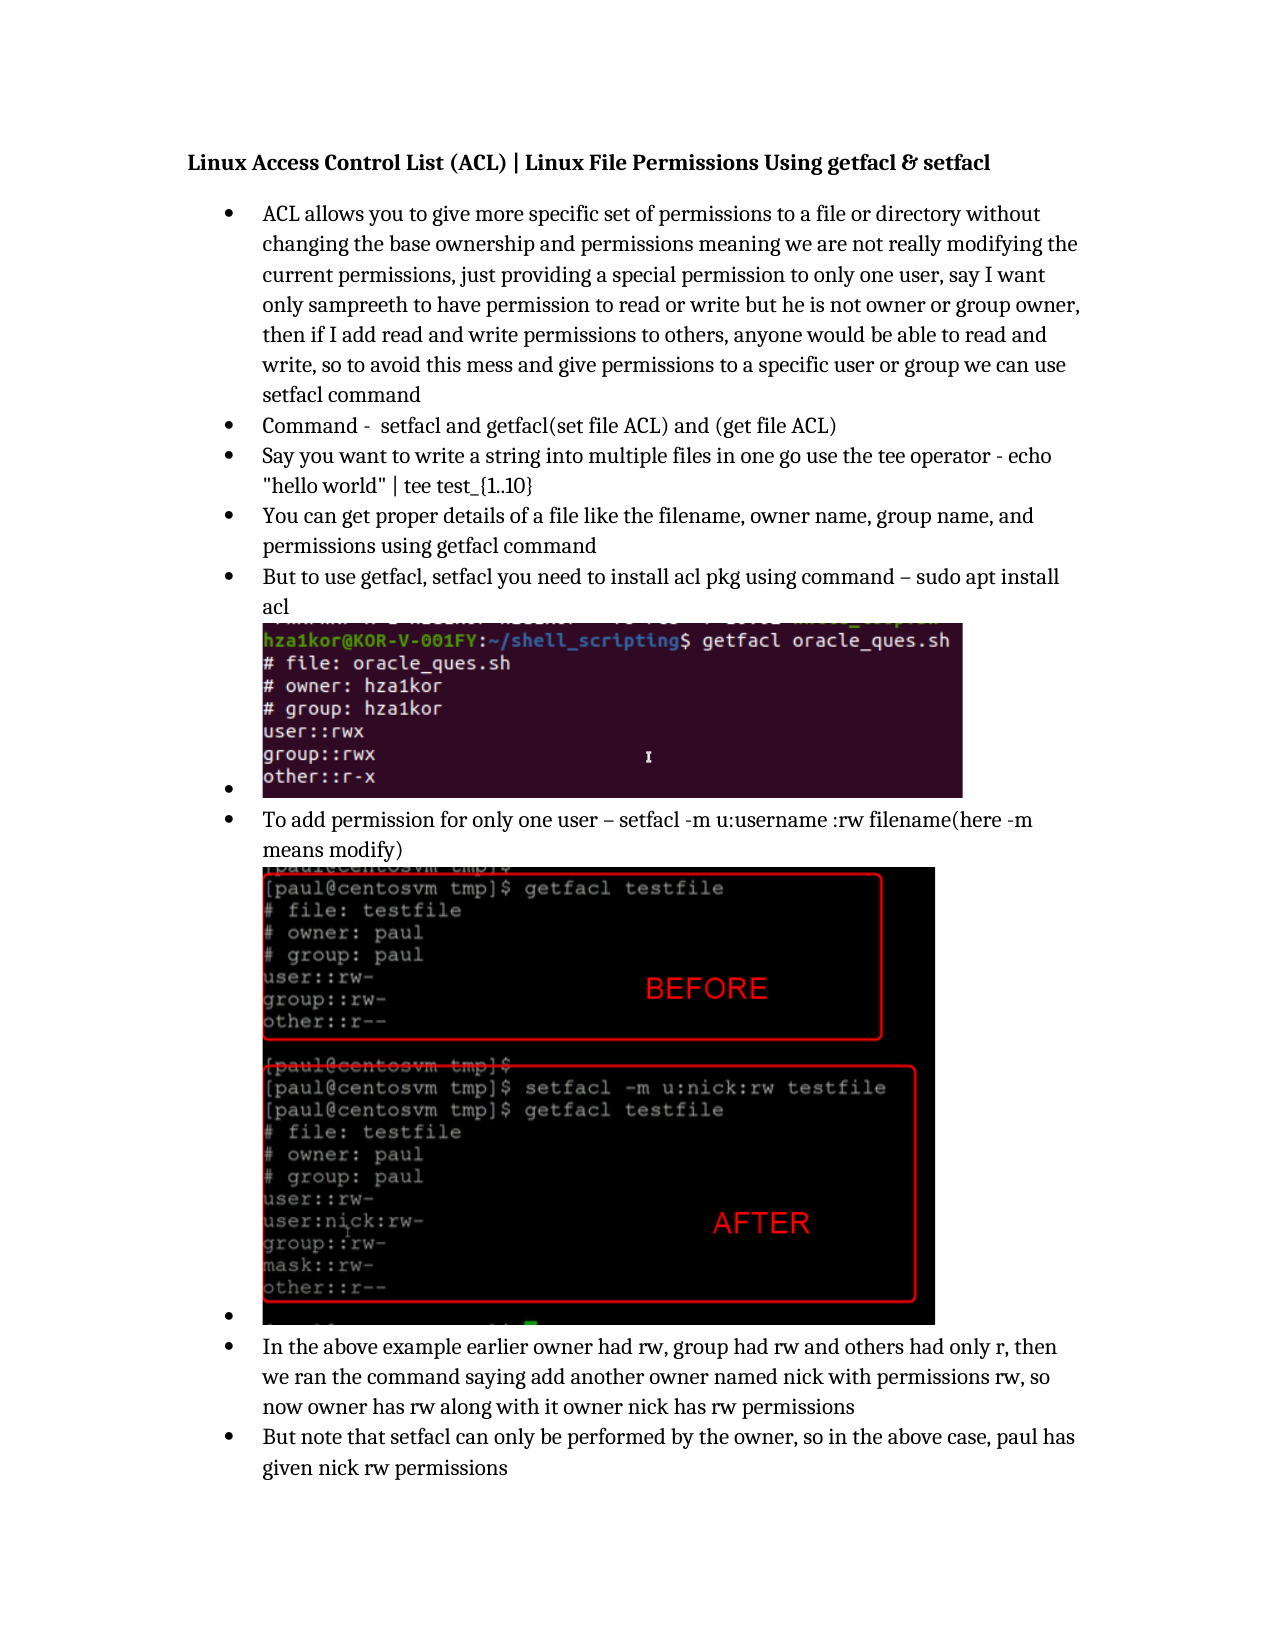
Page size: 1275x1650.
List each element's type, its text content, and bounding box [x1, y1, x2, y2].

list Command - setfacl and getfacl(set file ACL) and (get file ACL) [225, 412, 1087, 439]
picture [262, 867, 936, 1325]
list Say you want to write a string into multiple files in one go use the tee operator - echo "hello world" | tee test_{1..10} [225, 443, 1087, 499]
list But to use getfacl, setfacl you need to install acl pkg using command – sudo apt install acl [225, 563, 1087, 620]
list You can get proper details of a file like the filename, owner name, group name, and permissions using getfacl command [225, 503, 1087, 560]
list To add permission for only one user – setfacl -m u:username :rw filename(here -m means modify) [225, 807, 1087, 863]
list In the above example earlier owner had rw, group had rw and others had only r, then we ran the command saying add another owner named nick with permissions rw, so now owner has rw along with it owner nick has rw permissions [225, 1333, 1087, 1420]
text Linux Access Control List (ACL) | Linux File Permissions Using getfacl & setfacl [187, 150, 1087, 176]
list ACL allows you to give more specific set of permissions to a file or directory without changing the base ownership and permissions meaning we are not really modifying the current permissions, just providing a special permission to only one user, say I want only sampreeth to have permission to read or write but he is not owner or group owner, then if I add read and write permissions to others, anyone would be able to read and write, so to avoid this mess and give permissions to a specific user or group we can use setfacl command [225, 201, 1087, 409]
picture [262, 623, 963, 798]
list But note that setfacl can only be performed by the owner, so in the above case, paul has given nick rw permissions [225, 1424, 1087, 1481]
